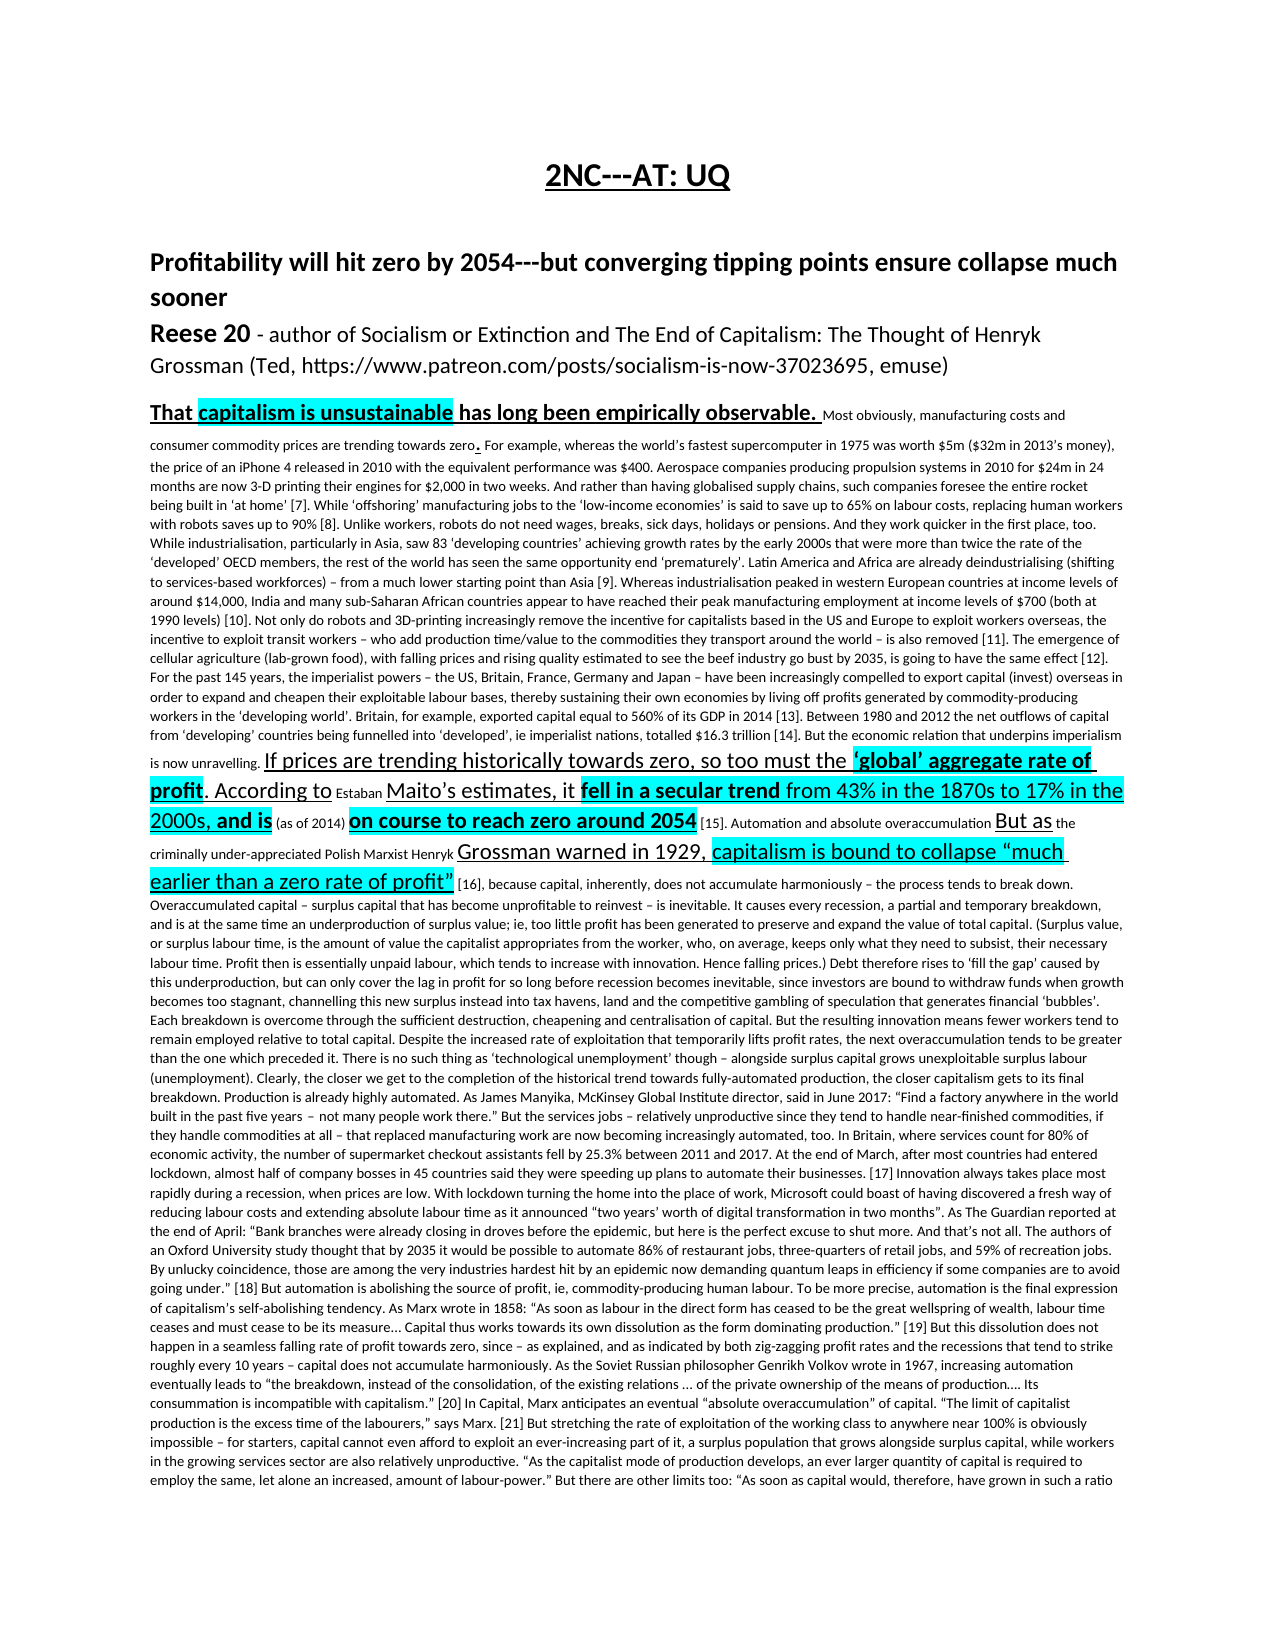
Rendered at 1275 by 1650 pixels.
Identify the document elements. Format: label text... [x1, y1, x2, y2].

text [150, 398, 1125, 1489]
subtitle 2NC---AT: UQ [150, 154, 1125, 195]
subtitle Profitability will hit zero by 2054---but converging tipping points ensure collapse much sooner [150, 245, 1125, 314]
text Reese 20 - author of Socialism or Extinction and The End of Capitalism: The Thought of Henryk Grossman (Ted, https://www.patreon.com/posts/socialism-is-now-37023695, emuse) [150, 316, 1125, 379]
